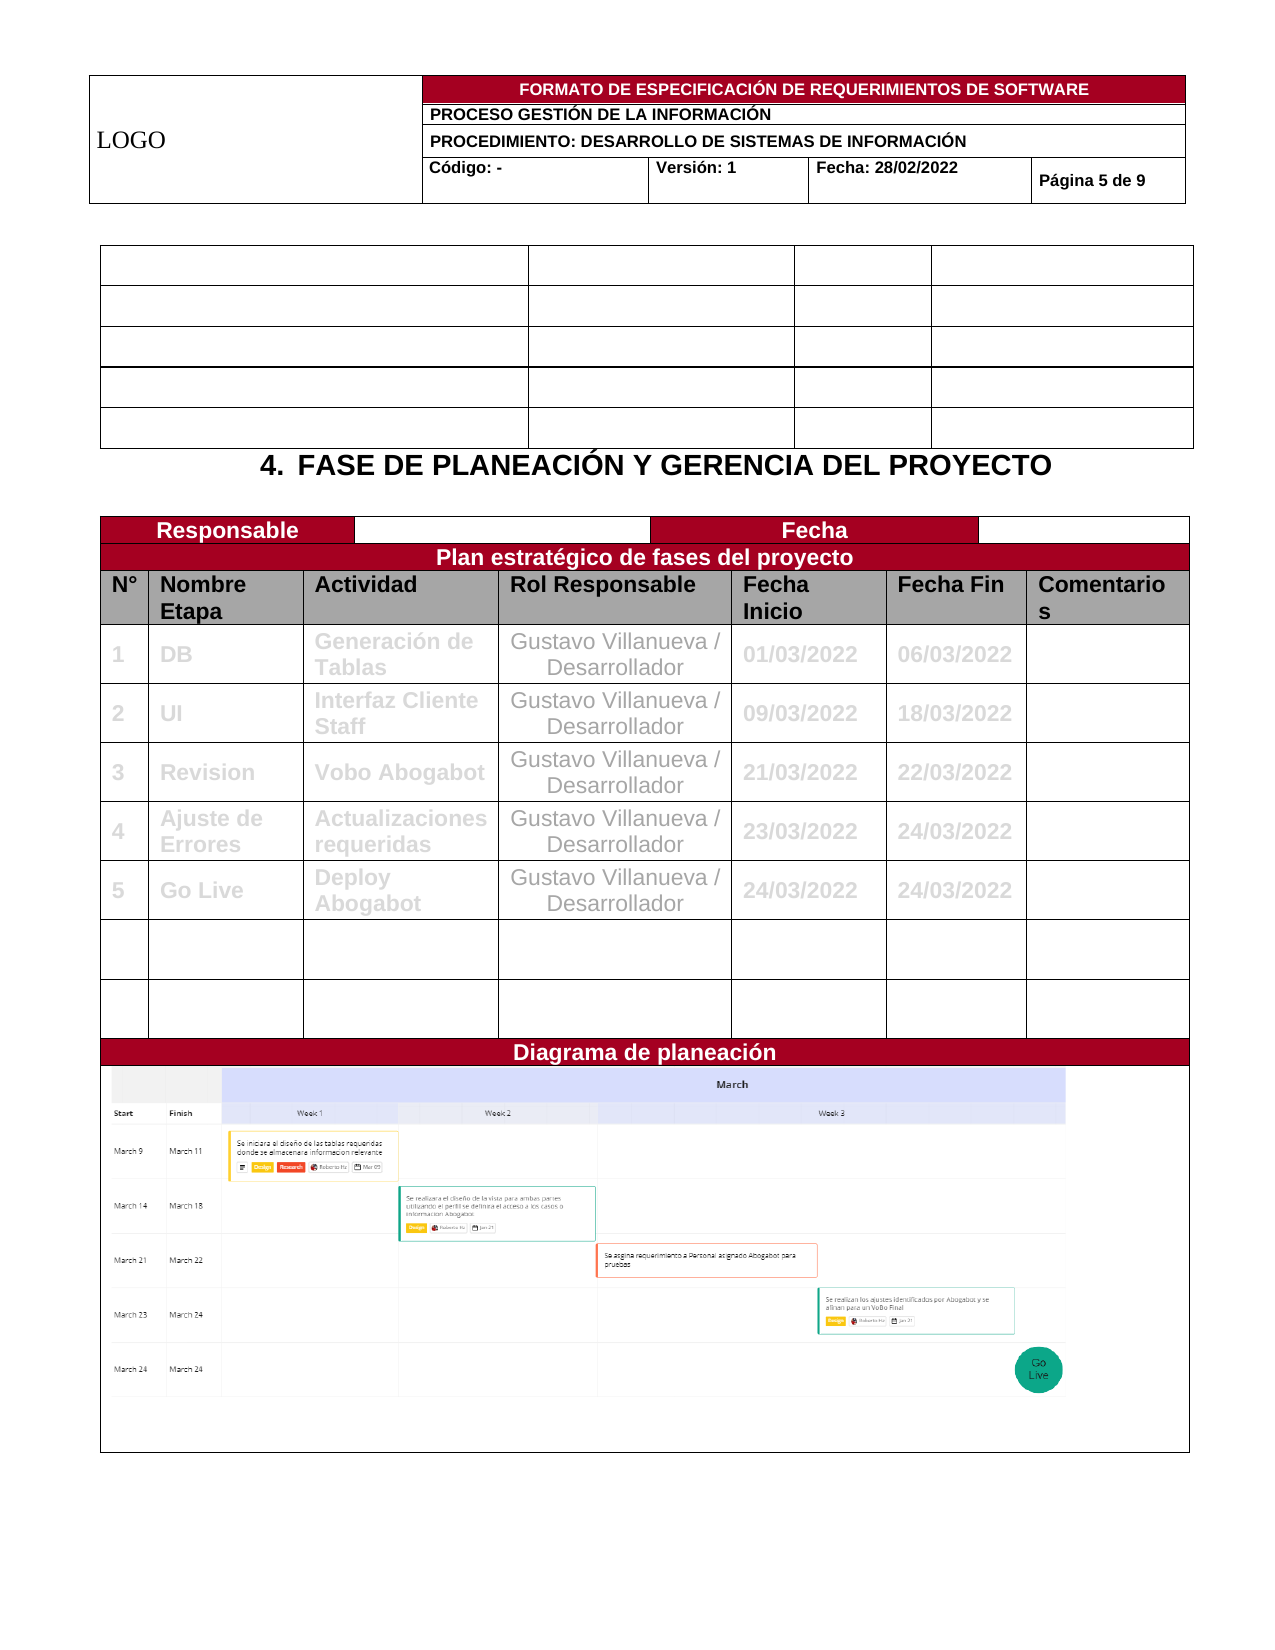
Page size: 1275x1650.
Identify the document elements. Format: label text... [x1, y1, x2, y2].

table_cell Actividad [304, 571, 498, 624]
table_cell 21/03/2022 [732, 743, 886, 801]
table_cell [1027, 920, 1189, 978]
table_cell [529, 286, 794, 326]
table_cell [932, 408, 1193, 447]
table_cell Rol Responsable [499, 571, 731, 624]
table_cell [101, 368, 528, 407]
table_cell Deploy Abogabot [304, 861, 498, 919]
table_cell [101, 246, 528, 285]
table_cell [529, 368, 794, 407]
table_cell [529, 408, 794, 447]
table_cell [101, 408, 528, 447]
table_cell [887, 980, 1026, 1037]
table_cell Go Live [149, 861, 303, 919]
table_cell 4 [101, 802, 148, 860]
table_cell [499, 980, 731, 1037]
table_header [979, 517, 1189, 543]
table_cell DB [149, 625, 303, 683]
table_header Fecha [651, 517, 978, 543]
table_cell [101, 1066, 1189, 1452]
table_cell 24/03/2022 [887, 802, 1026, 860]
picture [111, 1066, 1066, 1397]
table_cell N° [101, 571, 148, 624]
table_cell [932, 246, 1193, 285]
table_cell 23/03/2022 [732, 802, 886, 860]
table_cell Generación de Tablas [304, 625, 498, 683]
table_cell [1027, 980, 1189, 1037]
table_cell 09/03/2022 [732, 684, 886, 742]
table_cell [795, 327, 931, 366]
table_cell Gustavo Villanueva / Desarrollador [499, 625, 731, 683]
table_cell [529, 327, 794, 366]
table_cell Fecha Fin [887, 571, 1026, 624]
table_cell [149, 920, 303, 978]
table_cell [932, 286, 1193, 326]
table_cell [1027, 861, 1189, 919]
table_cell Gustavo Villanueva / Desarrollador [499, 743, 731, 801]
table_header Responsable [101, 517, 354, 543]
table_cell [795, 286, 931, 326]
table_cell [499, 920, 731, 978]
table_cell 24/03/2022 [887, 861, 1026, 919]
table_cell [932, 368, 1193, 407]
table_cell [795, 246, 931, 285]
table_cell Gustavo Villanueva / Desarrollador [499, 684, 731, 742]
table_cell 06/03/2022 [887, 625, 1026, 683]
table_cell Gustavo Villanueva / Desarrollador [499, 802, 731, 860]
table_cell [932, 327, 1193, 366]
table_cell 5 [101, 861, 148, 919]
table_cell 18/03/2022 [887, 684, 1026, 742]
table_cell 2 [101, 684, 148, 742]
table_cell [887, 920, 1026, 978]
table_cell [304, 980, 498, 1037]
table_cell [732, 920, 886, 978]
table_cell [1027, 625, 1189, 683]
table_cell [304, 920, 498, 978]
table_cell Ajuste de Errores [149, 802, 303, 860]
table_header [355, 517, 650, 543]
table_cell [101, 327, 528, 366]
table_cell Actualizaciones requeridas [304, 802, 498, 860]
table_cell Interfaz Cliente Staff [304, 684, 498, 742]
table_cell Nombre Etapa [149, 571, 303, 624]
table_cell [795, 408, 931, 447]
list FASE DE PLANEACIÓN Y GERENCIA DEL PROYECTO [215, 449, 1098, 482]
table_cell 24/03/2022 [732, 861, 886, 919]
table_cell [529, 246, 794, 285]
table_cell [101, 920, 148, 978]
table_cell Gustavo Villanueva / Desarrollador [499, 861, 731, 919]
table_cell Revision [149, 743, 303, 801]
table_cell [795, 368, 931, 407]
table_cell 3 [101, 743, 148, 801]
table_cell 01/03/2022 [732, 625, 886, 683]
table_cell [101, 980, 148, 1037]
table_cell UI [149, 684, 303, 742]
table_cell [1027, 802, 1189, 860]
table_cell Comentarios [1027, 571, 1189, 624]
table_cell Diagrama de planeación [101, 1039, 1189, 1065]
table_cell [149, 980, 303, 1037]
table_cell [1027, 743, 1189, 801]
table_cell Plan estratégico de fases del proyecto [101, 544, 1189, 570]
table_cell [732, 980, 886, 1037]
table_cell 1 [101, 625, 148, 683]
table_cell [101, 286, 528, 326]
table_cell Vobo Abogabot [304, 743, 498, 801]
table_cell [1027, 684, 1189, 742]
table_cell Fecha Inicio [732, 571, 886, 624]
table_cell 22/03/2022 [887, 743, 1026, 801]
